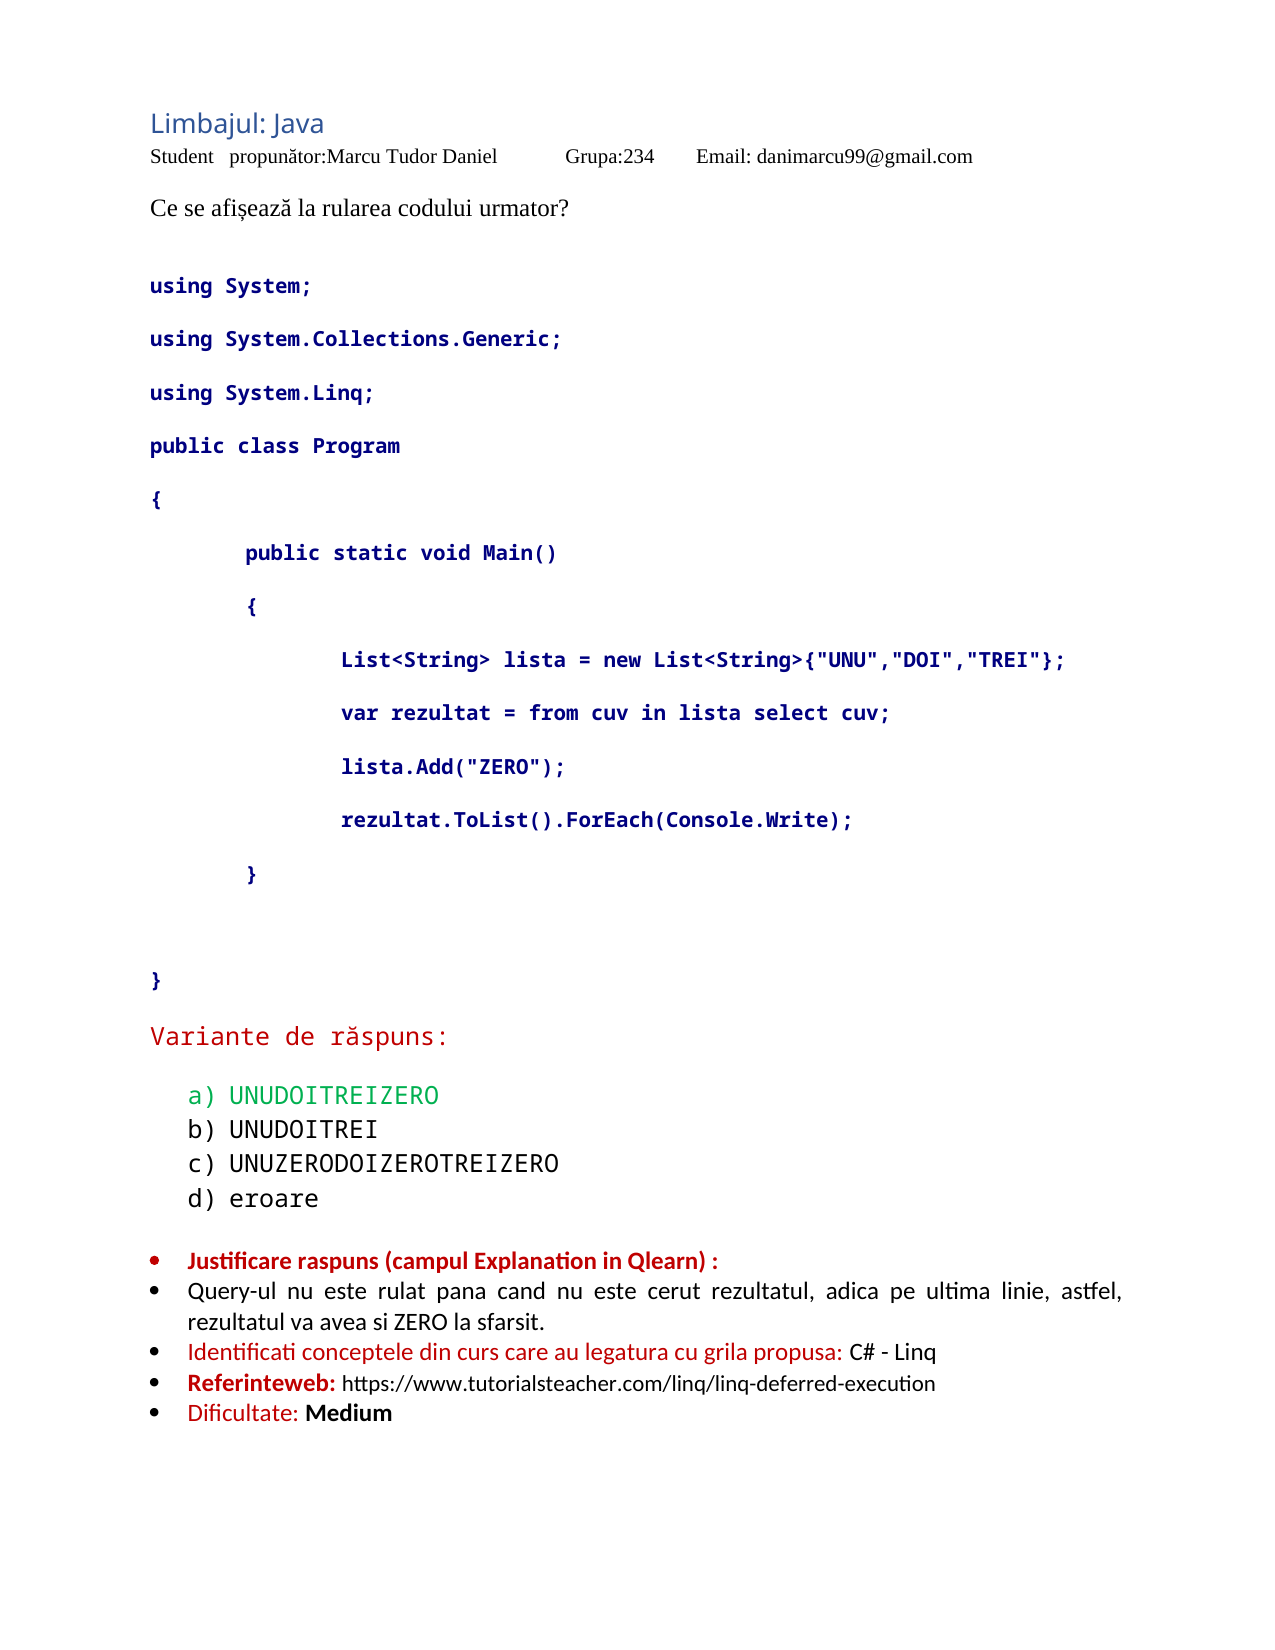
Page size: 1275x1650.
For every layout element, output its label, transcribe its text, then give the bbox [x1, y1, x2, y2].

text Variante de răspuns: [150, 1019, 1125, 1053]
text { [150, 591, 1125, 620]
text } [150, 966, 1125, 994]
text Ce se afișează la rularea codului urmator? [150, 193, 1125, 246]
text using System.Collections.Generic; [150, 324, 1125, 353]
list Justificare raspuns (campul Explanation in Qlearn) : [150, 1245, 1125, 1275]
text public class Program [150, 431, 1125, 459]
text Student propunător:Marcu Tudor Daniel Grupa:234 Email: danimarcu99@gmail.com [150, 144, 1125, 168]
text using System; [150, 271, 1125, 299]
list eroare [187, 1180, 1125, 1214]
text using System.Linq; [150, 378, 1125, 406]
list Dificultate: Medium [150, 1397, 1125, 1428]
text { [150, 484, 1125, 513]
text lista.Add("ZERO"); [150, 752, 1125, 780]
list Referinteweb: https://www.tutorialsteacher.com/linq/linq-deferred-execution [150, 1367, 1125, 1397]
list UNUDOITREIZERO [187, 1078, 1125, 1112]
list UNUZERODOIZEROTREIZERO [187, 1146, 1125, 1180]
list Identificati conceptele din curs care au legatura cu grila propusa: C# - Linq [150, 1336, 1125, 1367]
text rezultat.ToList().ForEach(Console.Write); [150, 805, 1125, 834]
text List<String> lista = new List<String>{"UNU","DOI","TREI"}; [150, 645, 1125, 673]
text var rezultat = from cuv in lista select cuv; [150, 698, 1125, 727]
list UNUDOITREI [187, 1112, 1125, 1146]
text } [150, 859, 1125, 887]
list Query-ul nu este rulat pana cand nu este cerut rezultatul, adica pe ultima linie, astfel, rezultatul va avea si ZERO la sfarsit. [150, 1275, 1125, 1336]
text public static void Main() [150, 538, 1125, 566]
subtitle Limbajul: Java [150, 104, 1125, 141]
